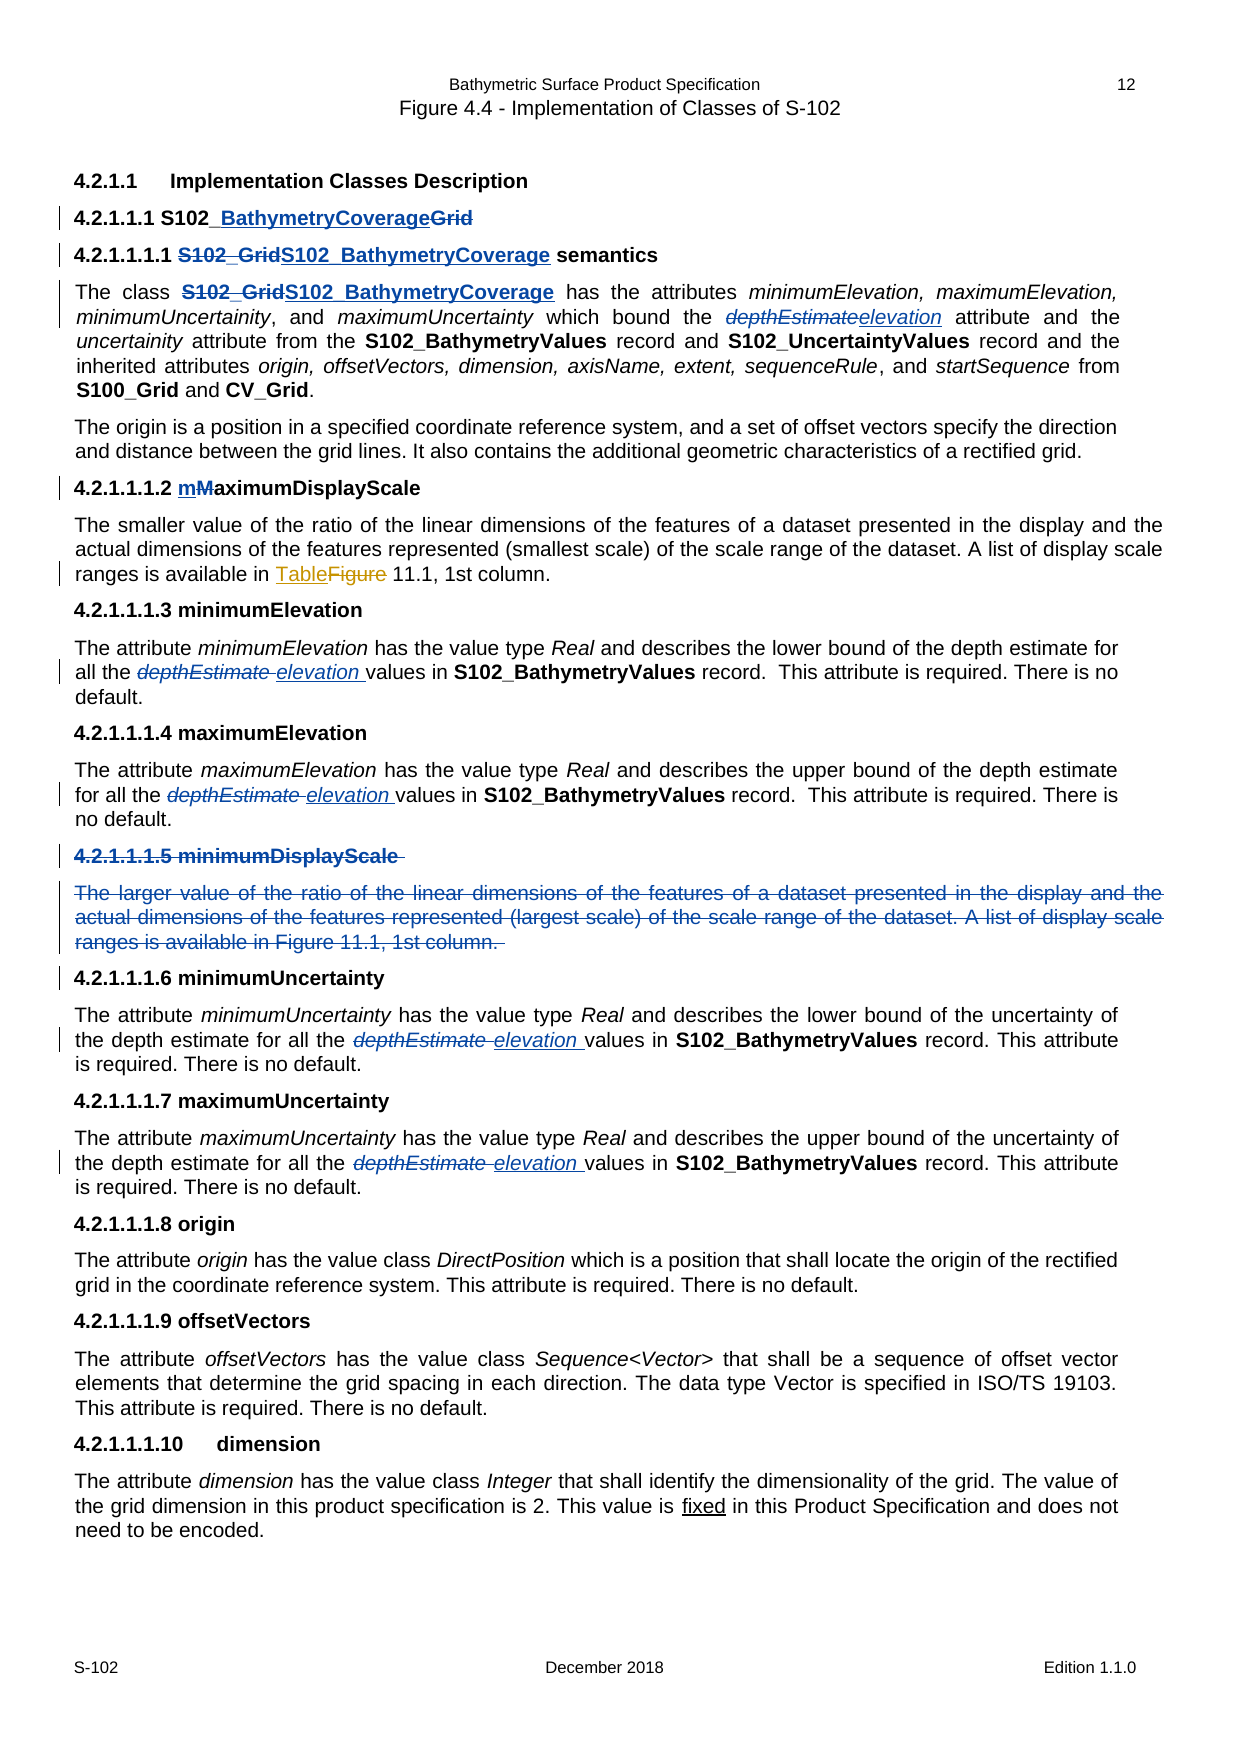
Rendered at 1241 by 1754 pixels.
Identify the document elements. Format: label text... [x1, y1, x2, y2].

text The attribute maximumElevation has the value type Real and describes the upper bound of the depth estimate for all the values in S102_BathymetryValues record. This attribute is required. There is no default. [74, 758, 1119, 831]
text The smaller value of the ratio of the linear dimensions of the features of a dataset presented in the display and the actual dimensions of the features represented (smallest scale) of the scale range of the dataset. A list of display scale ranges is available in 11.1, 1st column. [74, 513, 1164, 586]
text The attribute minimumElevation has the value type Real and describes the lower bound of the depth estimate for all the values in S102_BathymetryValues record. This attribute is required. There is no default. [74, 635, 1119, 708]
subtitle 4.2.1.1.1.10 dimension [73, 1432, 1166, 1456]
subtitle 4.2.1.1.1.4 maximumElevation [73, 721, 1166, 745]
subtitle 4.2.1.1.1.7 maximumUncertainty [73, 1089, 1166, 1113]
subtitle 4.2.1.1.1.6 minimumUncertainty [73, 966, 1166, 990]
subtitle 4.2.1.1.1.3 minimumElevation [73, 598, 1166, 622]
subtitle 4.2.1.1.1.9 offsetVectors [73, 1309, 1166, 1333]
subtitle 4.2.1.1.1.2 aximumDisplayScale [73, 476, 1166, 500]
text The attribute minimumUncertainty has the value type Real and describes the lower bound of the uncertainty of the depth estimate for all the values in S102_BathymetryValues record. This attribute is required. There is no default. [74, 1003, 1119, 1076]
text The attribute dimension has the value class Integer that shall identify the dimensionality of the grid. The value of the grid dimension in this product specification is 2. This value is fixed in this Product Specification and does not need to be encoded. [74, 1469, 1119, 1542]
text The origin is a position in a specified coordinate reference system, and a set of offset vectors specify the direction and distance between the grid lines. It also contains the additional geometric characteristics of a rectified grid. [74, 415, 1119, 463]
text The class has the attributes minimumElevation, maximumElevation, minimumUncertainity, and maximumUncertainty which bound the attribute and the uncertainity attribute from the S102_BathymetryValues record and S102_UncertaintyValues record and the inherited attributes origin, offsetVectors, dimension, axisName, extent, sequenceRule, and startSequence from S100_Grid and CV_Grid. [75, 280, 1120, 402]
text The attribute origin has the value class DirectPosition which is a position that shall locate the origin of the rectified grid in the coordinate reference system. This attribute is required. There is no default. [74, 1248, 1119, 1297]
subtitle 4.2.1.1.1 S102_ [73, 206, 1166, 230]
text The attribute offsetVectors has the value class Sequence<Vector> that shall be a sequence of offset vector elements that determine the grid spacing in each direction. The data type Vector is specified in ISO/TS 19103. This attribute is required. There is no default. [74, 1346, 1119, 1419]
subtitle 4.2.1.1.1.1 semantics [73, 243, 1166, 267]
subtitle 4.2.1.1.1.8 origin [73, 1211, 1166, 1235]
subtitle 4.2.1.1 Implementation Classes Description [73, 169, 1166, 193]
text Figure 4.4 - Implementation of Classes of S-102 [74, 96, 1166, 120]
text The attribute maximumUncertainty has the value type Real and describes the upper bound of the uncertainty of the depth estimate for all the values in S102_BathymetryValues record. This attribute is required. There is no default. [74, 1126, 1119, 1199]
